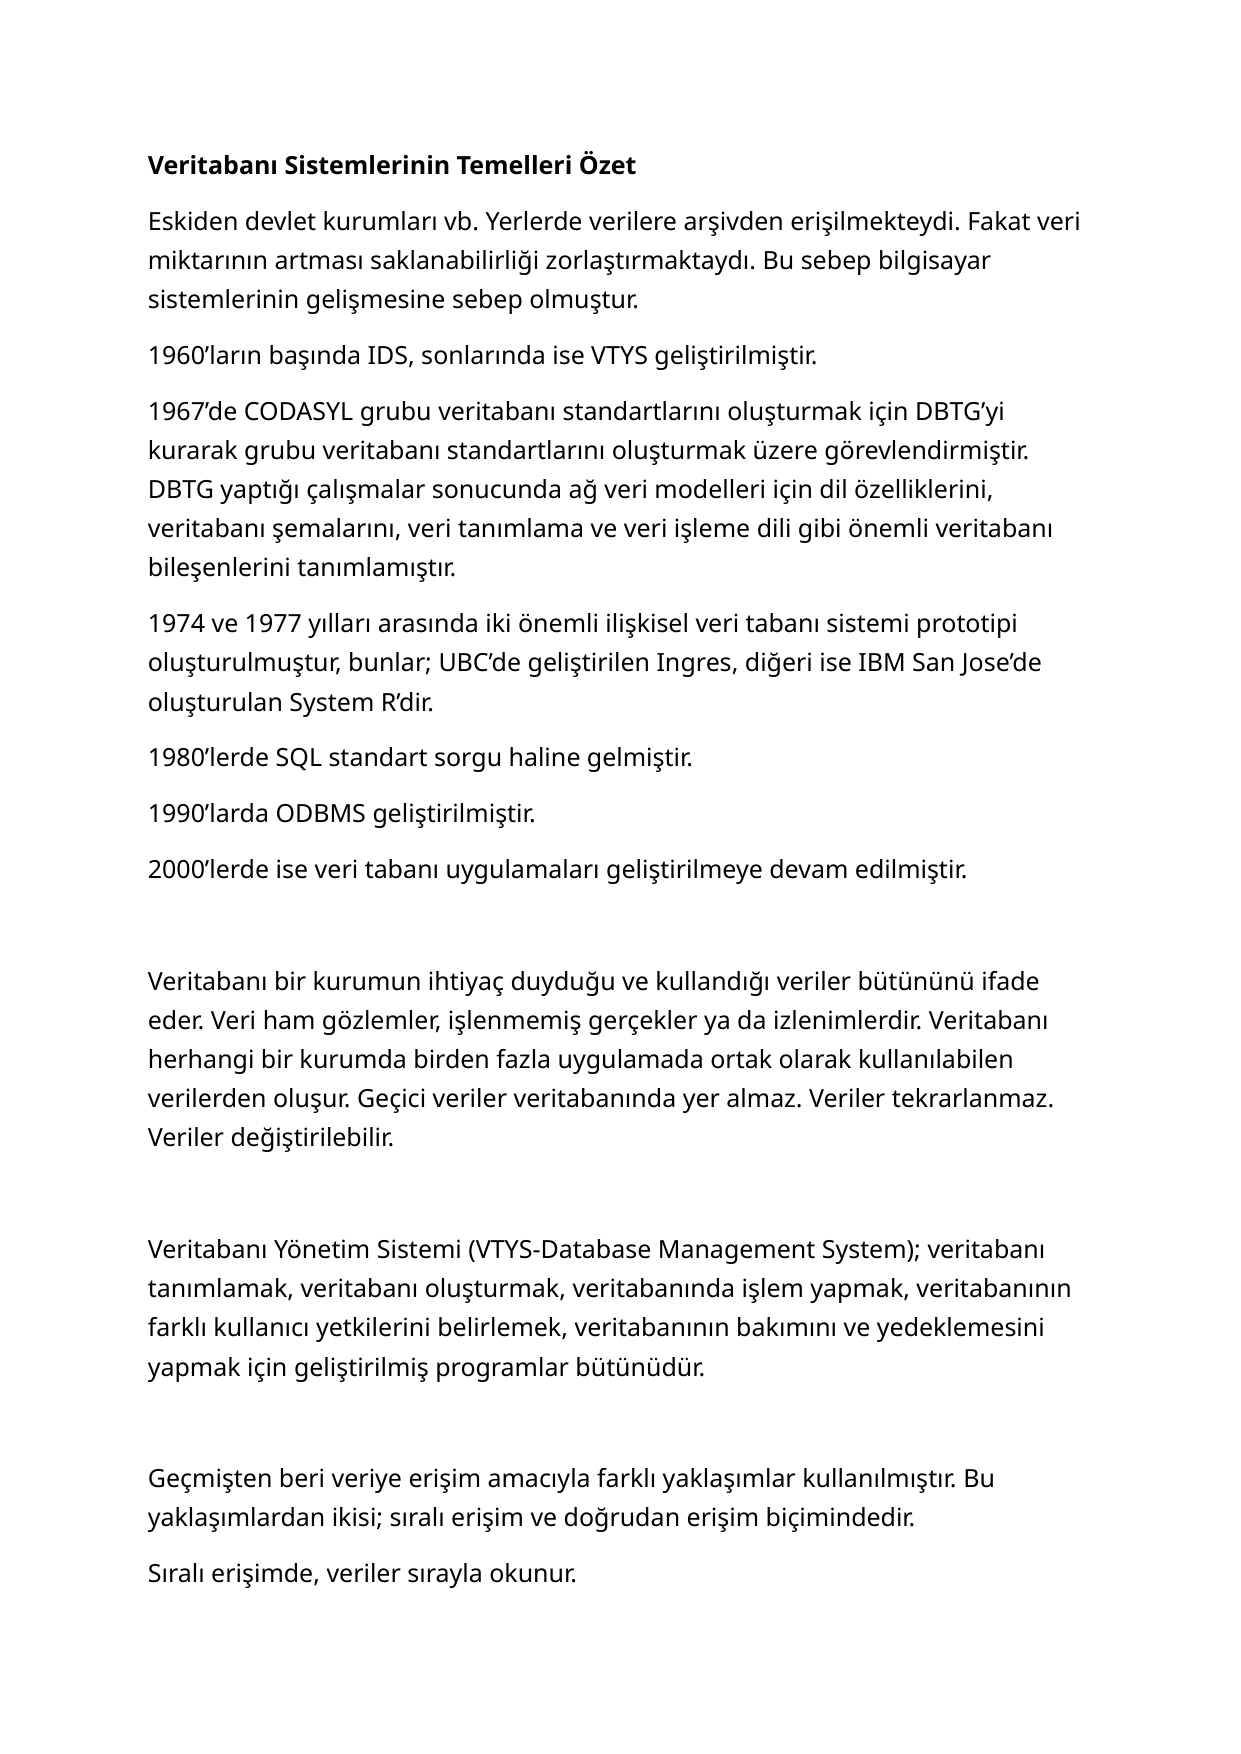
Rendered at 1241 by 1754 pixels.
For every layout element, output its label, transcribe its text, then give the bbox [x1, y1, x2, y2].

text 2000’lerde ise veri tabanı uygulamaları geliştirilmeye devam edilmiştir. [148, 852, 1093, 886]
text Sıralı erişimde, veriler sırayla okunur. [148, 1556, 1093, 1590]
text 1990’larda ODBMS geliştirilmiştir. [148, 796, 1093, 830]
text Veritabanı Sistemlerinin Temelleri Özet [148, 148, 1093, 182]
text Geçmişten beri veriye erişim amacıyla farklı yaklaşımlar kullanılmıştır. Bu yaklaşımlardan ikisi; sıralı erişim ve doğrudan erişim biçimindedir. [148, 1461, 1093, 1534]
text 1967’de CODASYL grubu veritabanı standartlarını oluşturmak için DBTG’yi kurarak grubu veritabanı standartlarını oluşturmak üzere görevlendirmiştir. DBTG yaptığı çalışmalar sonucunda ağ veri modelleri için dil özelliklerini, veritabanı şemalarını, veri tanımlama ve veri işleme dili gibi önemli veritabanı bileşenlerini tanımlamıştır. [148, 393, 1093, 584]
text Veritabanı Yönetim Sistemi (VTYS-Database Management System); veritabanı tanımlamak, veritabanı oluşturmak, veritabanında işlem yapmak, veritabanının farklı kullanıcı yetkilerini belirlemek, veritabanının bakımını ve yedeklemesini yapmak için geliştirilmiş programlar bütünüdür. [148, 1232, 1093, 1383]
text Eskiden devlet kurumları vb. Yerlerde verilere arşivden erişilmekteydi. Fakat veri miktarının artması saklanabilirliği zorlaştırmaktaydı. Bu sebep bilgisayar sistemlerinin gelişmesine sebep olmuştur. [148, 203, 1093, 316]
text Veritabanı bir kurumun ihtiyaç duyduğu ve kullandığı veriler bütününü ifade eder. Veri ham gözlemler, işlenmemiş gerçekler ya da izlenimlerdir. Veritabanı herhangi bir kurumda birden fazla uygulamada ortak olarak kullanılabilen verilerden oluşur. Geçici veriler veritabanında yer almaz. Veriler tekrarlanmaz. Veriler değiştirilebilir. [148, 963, 1093, 1154]
text 1980’lerde SQL standart sorgu haline gelmiştir. [148, 740, 1093, 774]
text 1974 ve 1977 yılları arasında iki önemli ilişkisel veri tabanı sistemi prototipi oluşturulmuştur, bunlar; UBC’de geliştirilen Ingres, diğeri ise IBM San Jose’de oluşturulan System R’dir. [148, 606, 1093, 718]
text 1960’ların başında IDS, sonlarında ise VTYS geliştirilmiştir. [148, 338, 1093, 372]
